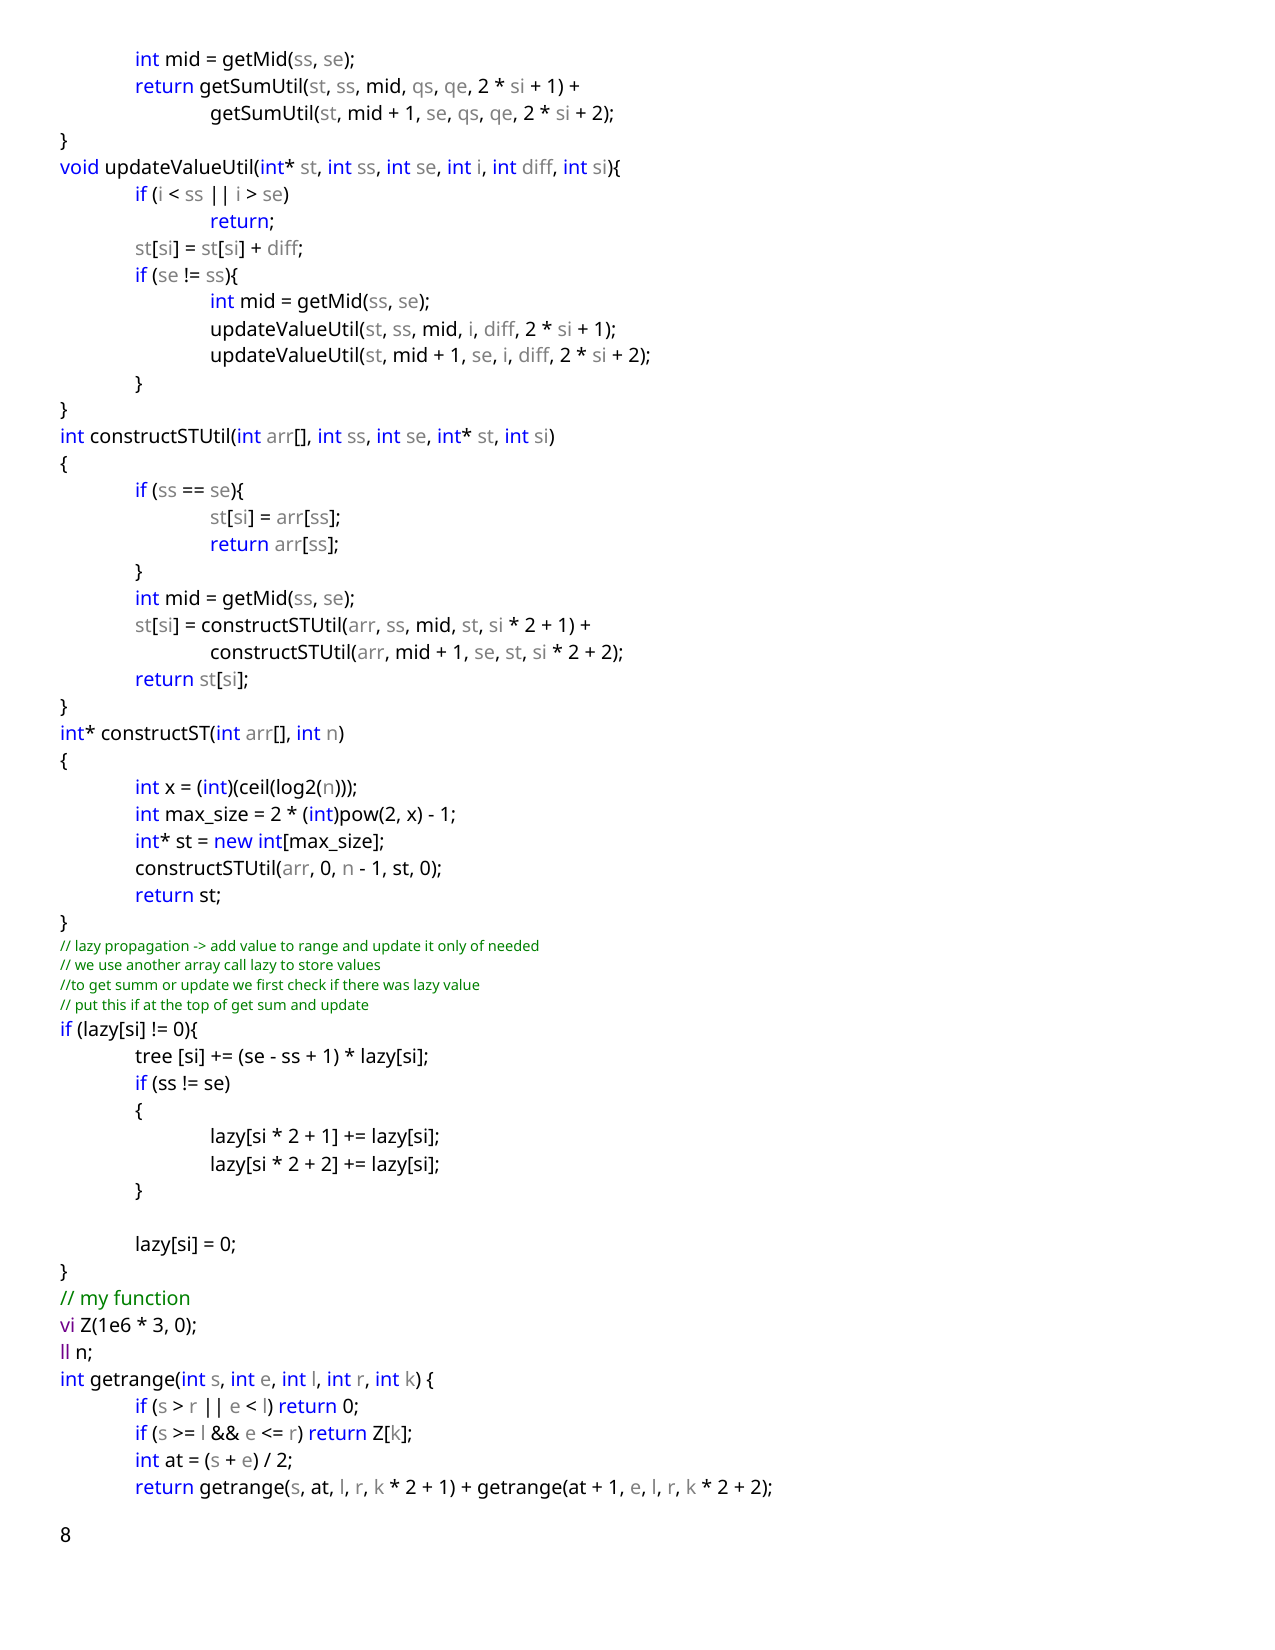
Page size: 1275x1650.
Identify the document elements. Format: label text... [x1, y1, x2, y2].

text // put this if at the top of get sum and update [60, 995, 1125, 1015]
text } [60, 1177, 1125, 1204]
text if (ss == se){ [60, 477, 1125, 504]
text constructSTUtil(arr, 0, n - 1, st, 0); [60, 854, 1125, 881]
text } [60, 369, 1125, 396]
text int at = (s + e) / 2; [60, 1447, 1125, 1473]
text } [60, 692, 1125, 719]
text tree [si] += (se - ss + 1) * lazy[si]; [60, 1042, 1125, 1069]
text // lazy propagation -> add value to range and update it only of needed // we use another array call lazy to store values [60, 935, 1125, 975]
text } [60, 908, 1125, 935]
text lazy[si * 2 + 2] += lazy[si]; [60, 1150, 1125, 1177]
text getSumUtil(st, mid + 1, se, qs, qe, 2 * si + 2); [60, 99, 1125, 126]
text st[si] = constructSTUtil(arr, ss, mid, st, si * 2 + 1) + [60, 612, 1125, 638]
text return getSumUtil(st, ss, mid, qs, qe, 2 * si + 1) + [60, 72, 1125, 99]
text if (s >= l && e <= r) return Z[k]; [60, 1419, 1125, 1447]
text updateValueUtil(st, mid + 1, se, i, diff, 2 * si + 2); [60, 342, 1125, 369]
text return getrange(s, at, l, r, k * 2 + 1) + getrange(at + 1, e, l, r, k * 2 + 2); [60, 1473, 1125, 1501]
text int mid = getMid(ss, se); [60, 45, 1125, 72]
text st[si] = arr[ss]; [60, 504, 1125, 531]
text updateValueUtil(st, ss, mid, i, diff, 2 * si + 1); [60, 315, 1125, 342]
text return; [60, 207, 1125, 234]
text // my function [60, 1285, 1125, 1312]
text return arr[ss]; [60, 531, 1125, 558]
text int x = (int)(ceil(log2(n))); [60, 773, 1125, 800]
text int max_size = 2 * (int)pow(2, x) - 1; [60, 800, 1125, 827]
text if (s > r || e < l) return 0; [60, 1393, 1125, 1419]
text } [60, 558, 1125, 584]
text int* constructST(int arr[], int n) [60, 719, 1125, 746]
text lazy[si] = 0; [60, 1231, 1125, 1258]
text { [60, 1096, 1125, 1123]
text //to get summ or update we first check if there was lazy value [60, 975, 1125, 995]
text lazy[si * 2 + 1] += lazy[si]; [60, 1123, 1125, 1150]
text st[si] = st[si] + diff; [60, 234, 1125, 261]
text void updateValueUtil(int* st, int ss, int se, int i, int diff, int si){ [60, 153, 1125, 180]
text if (lazy[si] != 0){ [60, 1015, 1125, 1042]
text int* st = new int[max_size]; [60, 827, 1125, 854]
text if (ss != se) [60, 1069, 1125, 1096]
text return st; [60, 881, 1125, 908]
text { [60, 450, 1125, 477]
text vi Z(1e6 * 3, 0); [60, 1312, 1125, 1339]
text int mid = getMid(ss, se); [60, 584, 1125, 612]
text if (se != ss){ [60, 261, 1125, 288]
text return st[si]; [60, 666, 1125, 692]
text } [60, 126, 1125, 153]
text } [60, 396, 1125, 423]
text int getrange(int s, int e, int l, int r, int k) { [60, 1366, 1125, 1393]
text int constructSTUtil(int arr[], int ss, int se, int* st, int si) [60, 423, 1125, 450]
text int mid = getMid(ss, se); [60, 288, 1125, 315]
text if (i < ss || i > se) [60, 180, 1125, 207]
text } [60, 1258, 1125, 1285]
text ll n; [60, 1339, 1125, 1366]
text { [60, 746, 1125, 773]
text constructSTUtil(arr, mid + 1, se, st, si * 2 + 2); [60, 638, 1125, 666]
